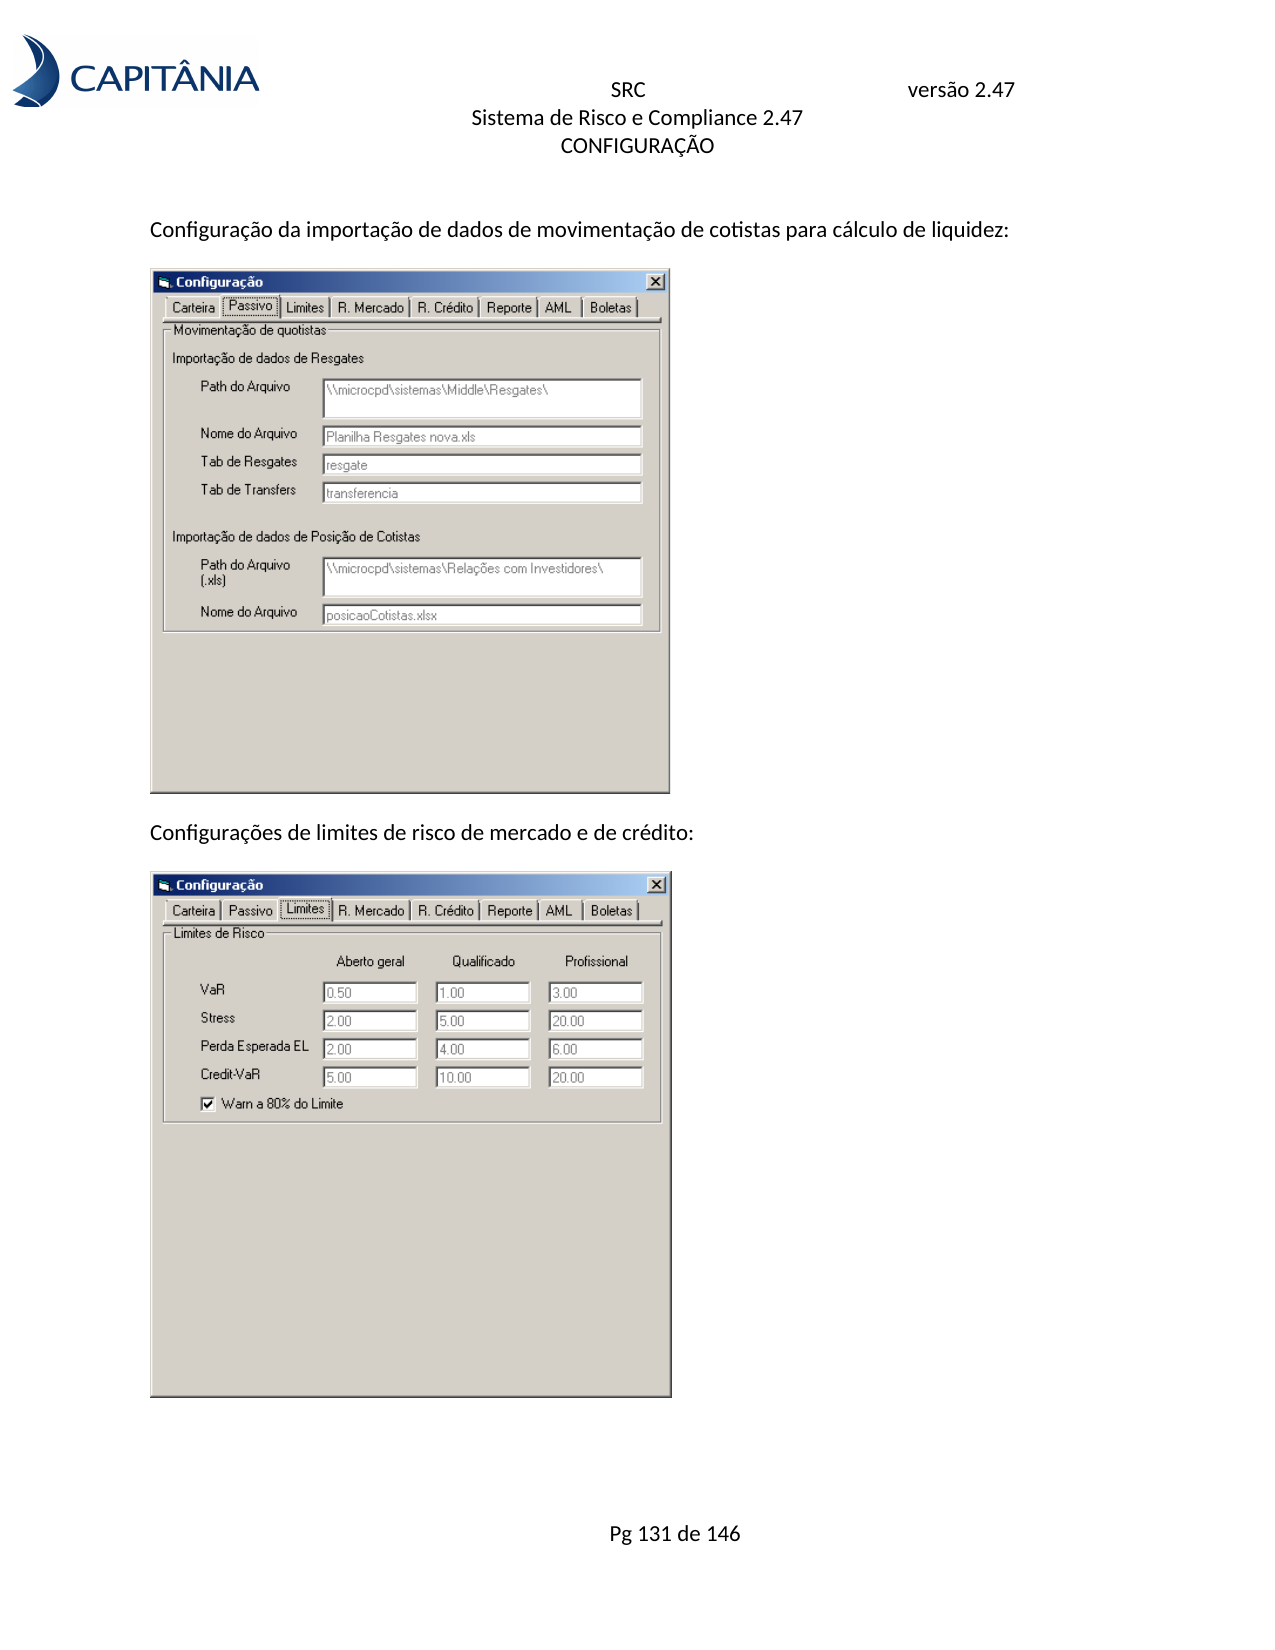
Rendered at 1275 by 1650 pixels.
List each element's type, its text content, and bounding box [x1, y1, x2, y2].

picture [150, 268, 671, 794]
text Configuração da importação de dados de movimentação de cotistas para cálculo de liquidez: [150, 215, 1200, 243]
picture [150, 871, 672, 1398]
text Configurações de limites de risco de mercado e de crédito: [150, 818, 1200, 846]
picture [12, 34, 260, 107]
